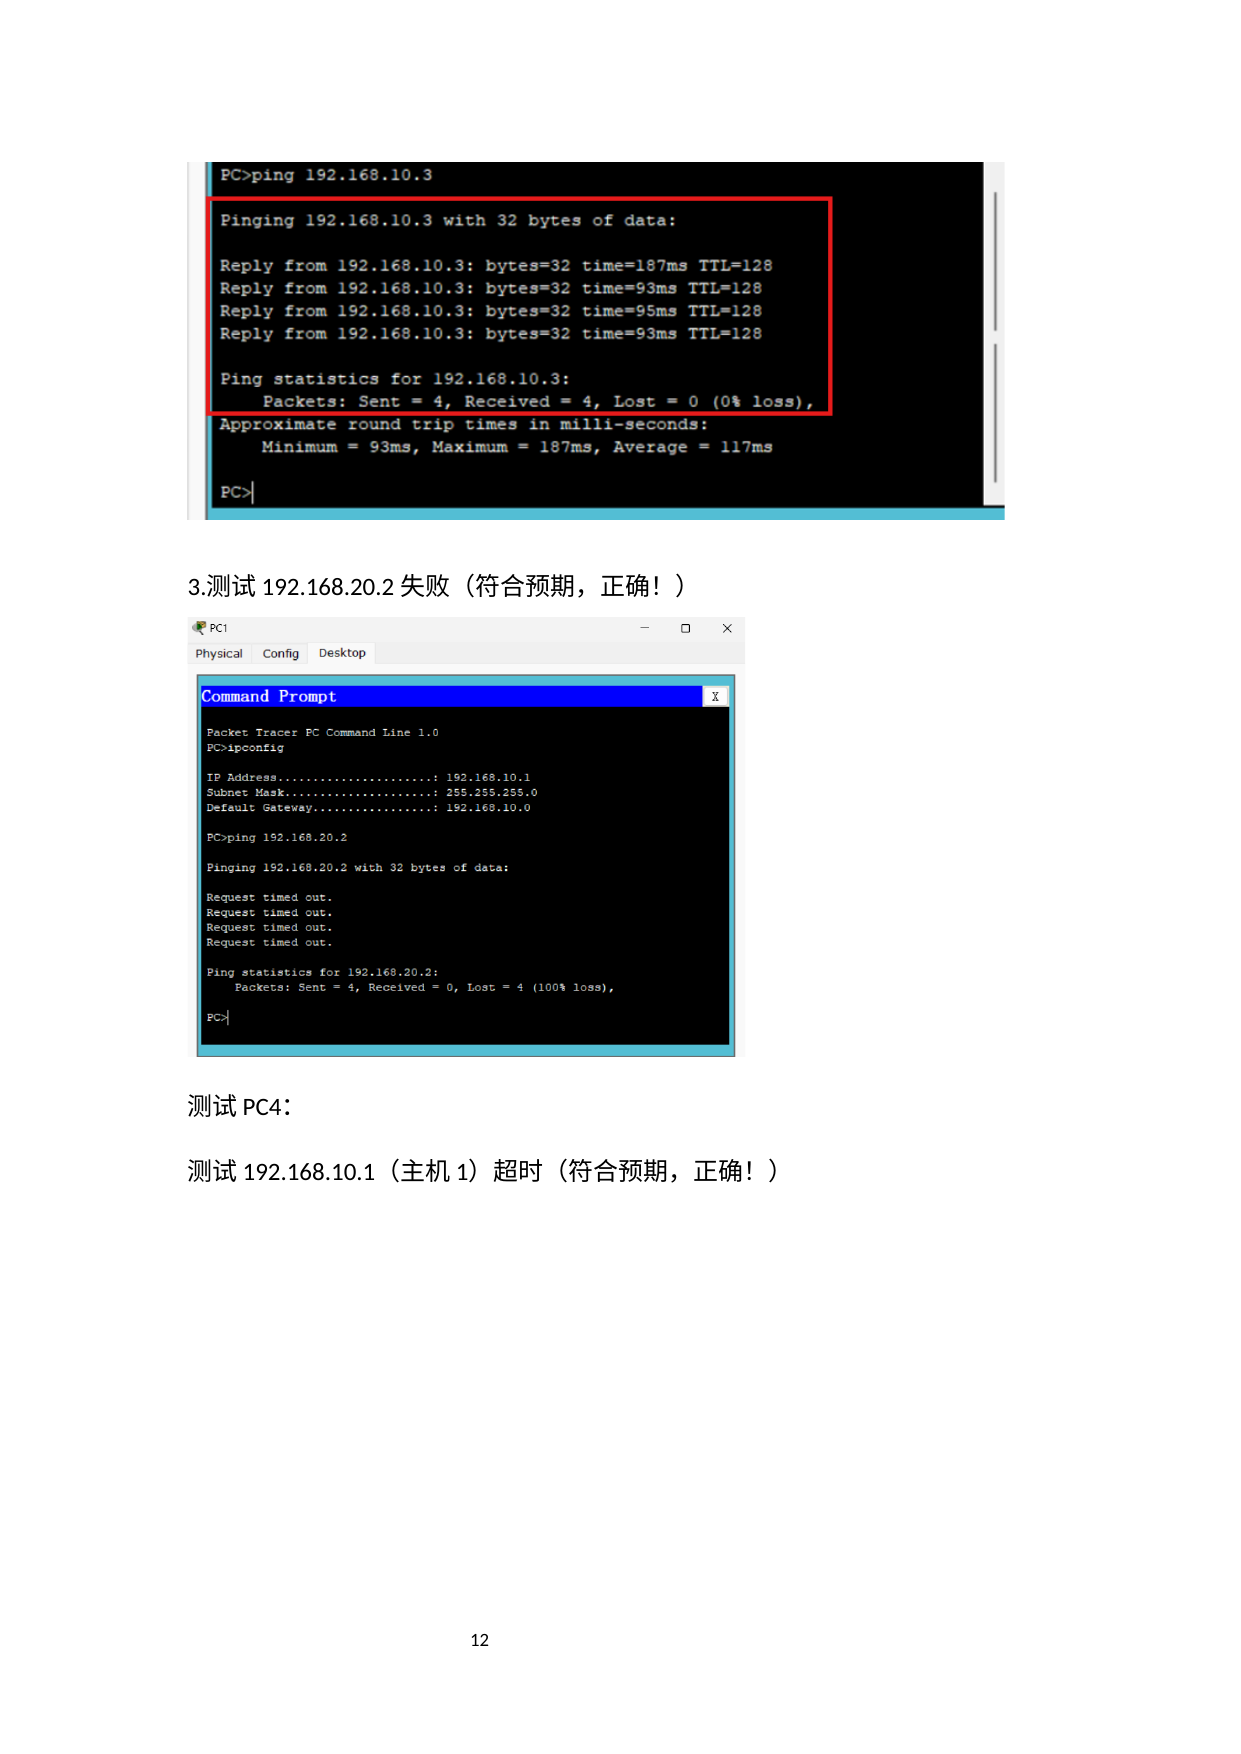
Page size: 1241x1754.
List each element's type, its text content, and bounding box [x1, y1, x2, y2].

text 测试PC4： [187, 1072, 1053, 1137]
text 3.测试192.168.20.2 失败（符合预期，正确！） [187, 552, 1053, 617]
picture [187, 162, 1005, 520]
picture [187, 617, 746, 1057]
text 测试192.168.10.1（主机1）超时（符合预期，正确！） [187, 1137, 1053, 1202]
